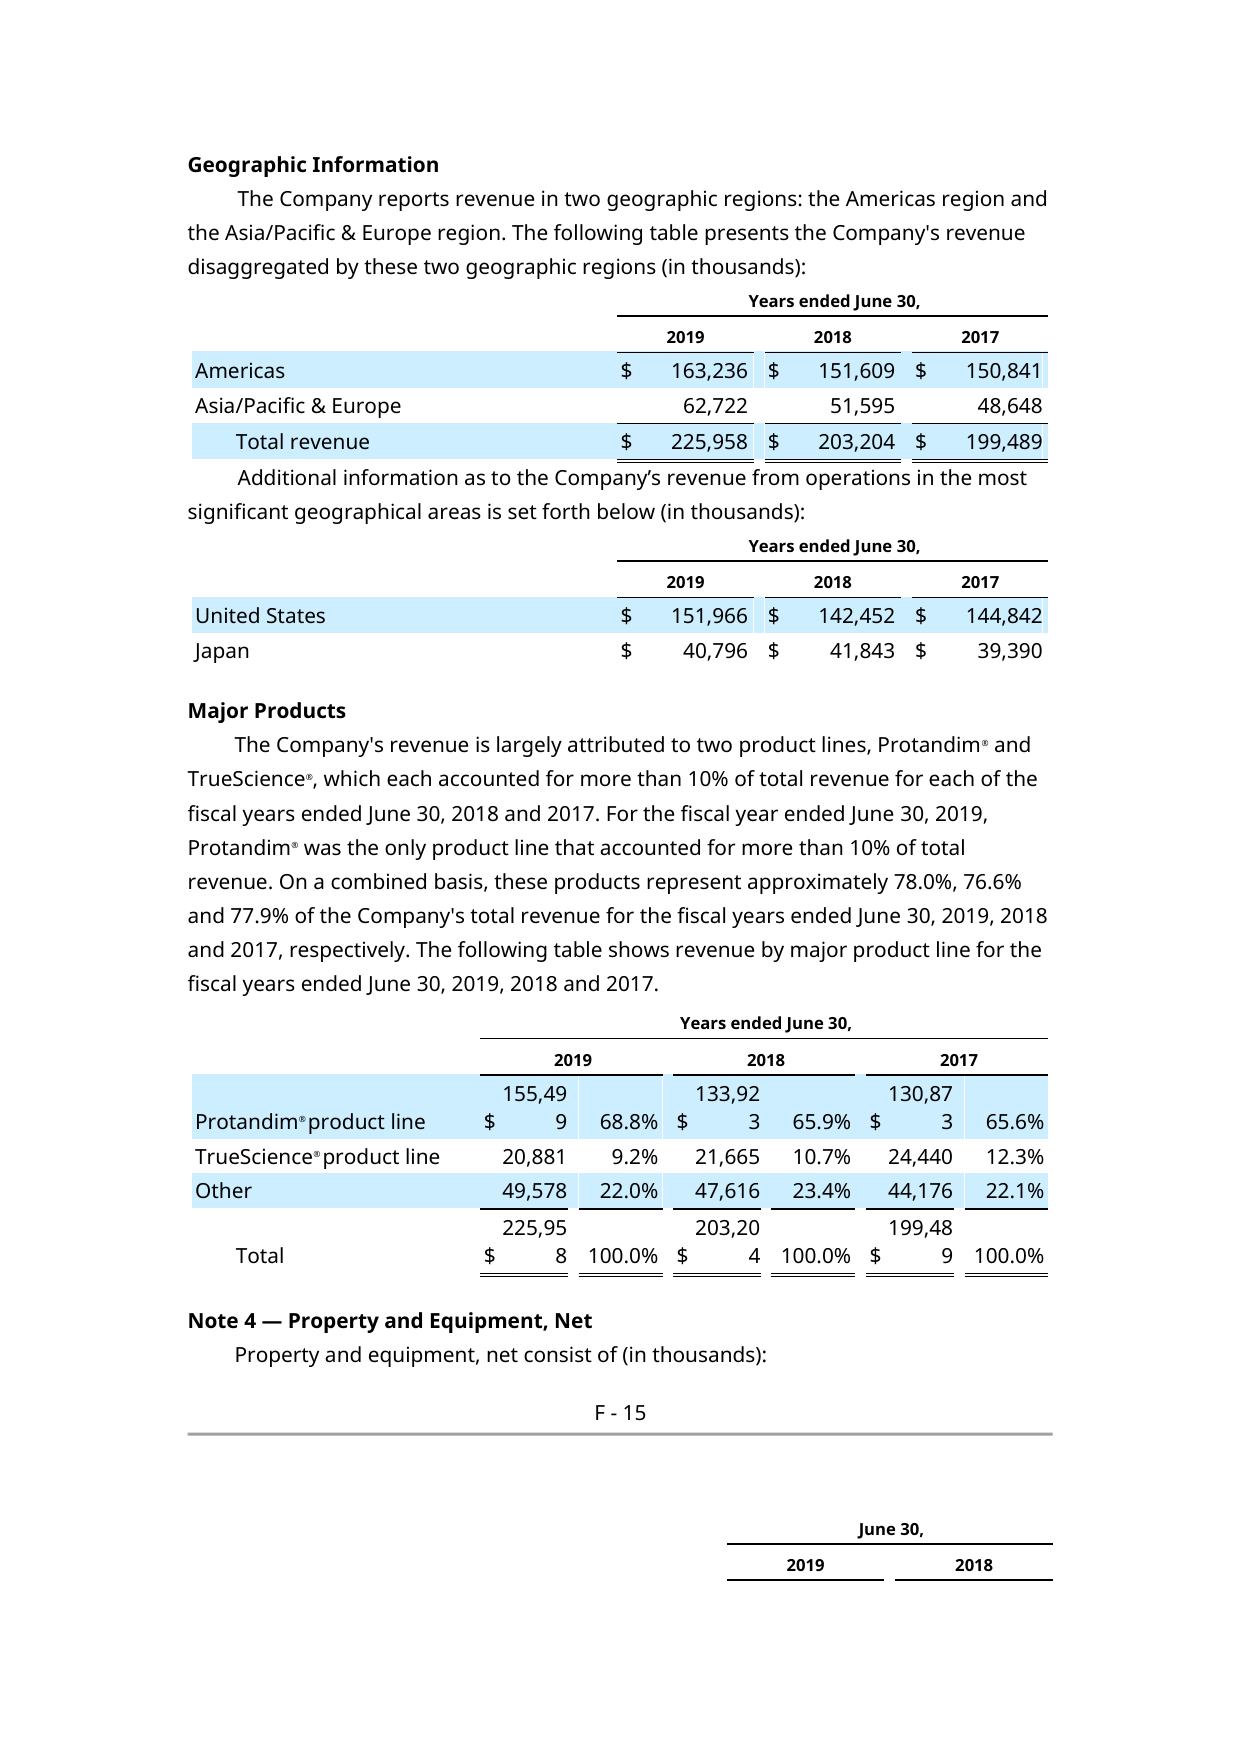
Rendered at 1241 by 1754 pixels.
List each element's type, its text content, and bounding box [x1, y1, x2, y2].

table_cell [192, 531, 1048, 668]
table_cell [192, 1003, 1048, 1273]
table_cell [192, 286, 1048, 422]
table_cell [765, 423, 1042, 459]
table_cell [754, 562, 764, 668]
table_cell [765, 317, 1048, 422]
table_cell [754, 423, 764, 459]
text The Company's revenue is largely attributed to two product lines, Protandim® and TrueScience®, which each accounted for more than 10% of total revenue for each of the fiscal years ended June 30, 2018 and 2017. For the fiscal year ended June 30, 2019, Protandim® was the only product line that accounted for more than 10% of total revenue. On a combined basis, these products represent approximately 78.0%, 76.6% and 77.9% of the Company's total revenue for the fiscal years ended June 30, 2019, 2018 and 2017, respectively. The following table shows revenue by major product line for the fiscal years ended June 30, 2019, 2018 and 2017. [187, 731, 1053, 997]
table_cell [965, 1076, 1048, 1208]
text Geographic Information [187, 150, 1053, 178]
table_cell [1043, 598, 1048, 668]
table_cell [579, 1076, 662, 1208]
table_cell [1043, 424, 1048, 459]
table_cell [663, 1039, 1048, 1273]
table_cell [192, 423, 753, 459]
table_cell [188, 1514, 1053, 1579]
text Additional information as to the Company’s revenue from operations in the most significant geographical areas is set forth below (in thousands): [187, 463, 1053, 526]
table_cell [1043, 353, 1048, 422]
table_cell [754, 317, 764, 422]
text Major Products [187, 696, 1053, 725]
text Property and equipment, net consist of (in thousands): [187, 1340, 1053, 1369]
text F - 15 [187, 1398, 1053, 1427]
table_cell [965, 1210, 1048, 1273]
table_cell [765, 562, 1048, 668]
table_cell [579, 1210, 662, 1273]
text The Company reports revenue in two geographic regions: the Americas region and the Asia/Pacific & Europe region. The following table presents the Company's revenue disaggregated by these two geographic regions (in thousands): [187, 184, 1053, 281]
text Note 4 — Property and Equipment, Net [187, 1306, 1053, 1335]
